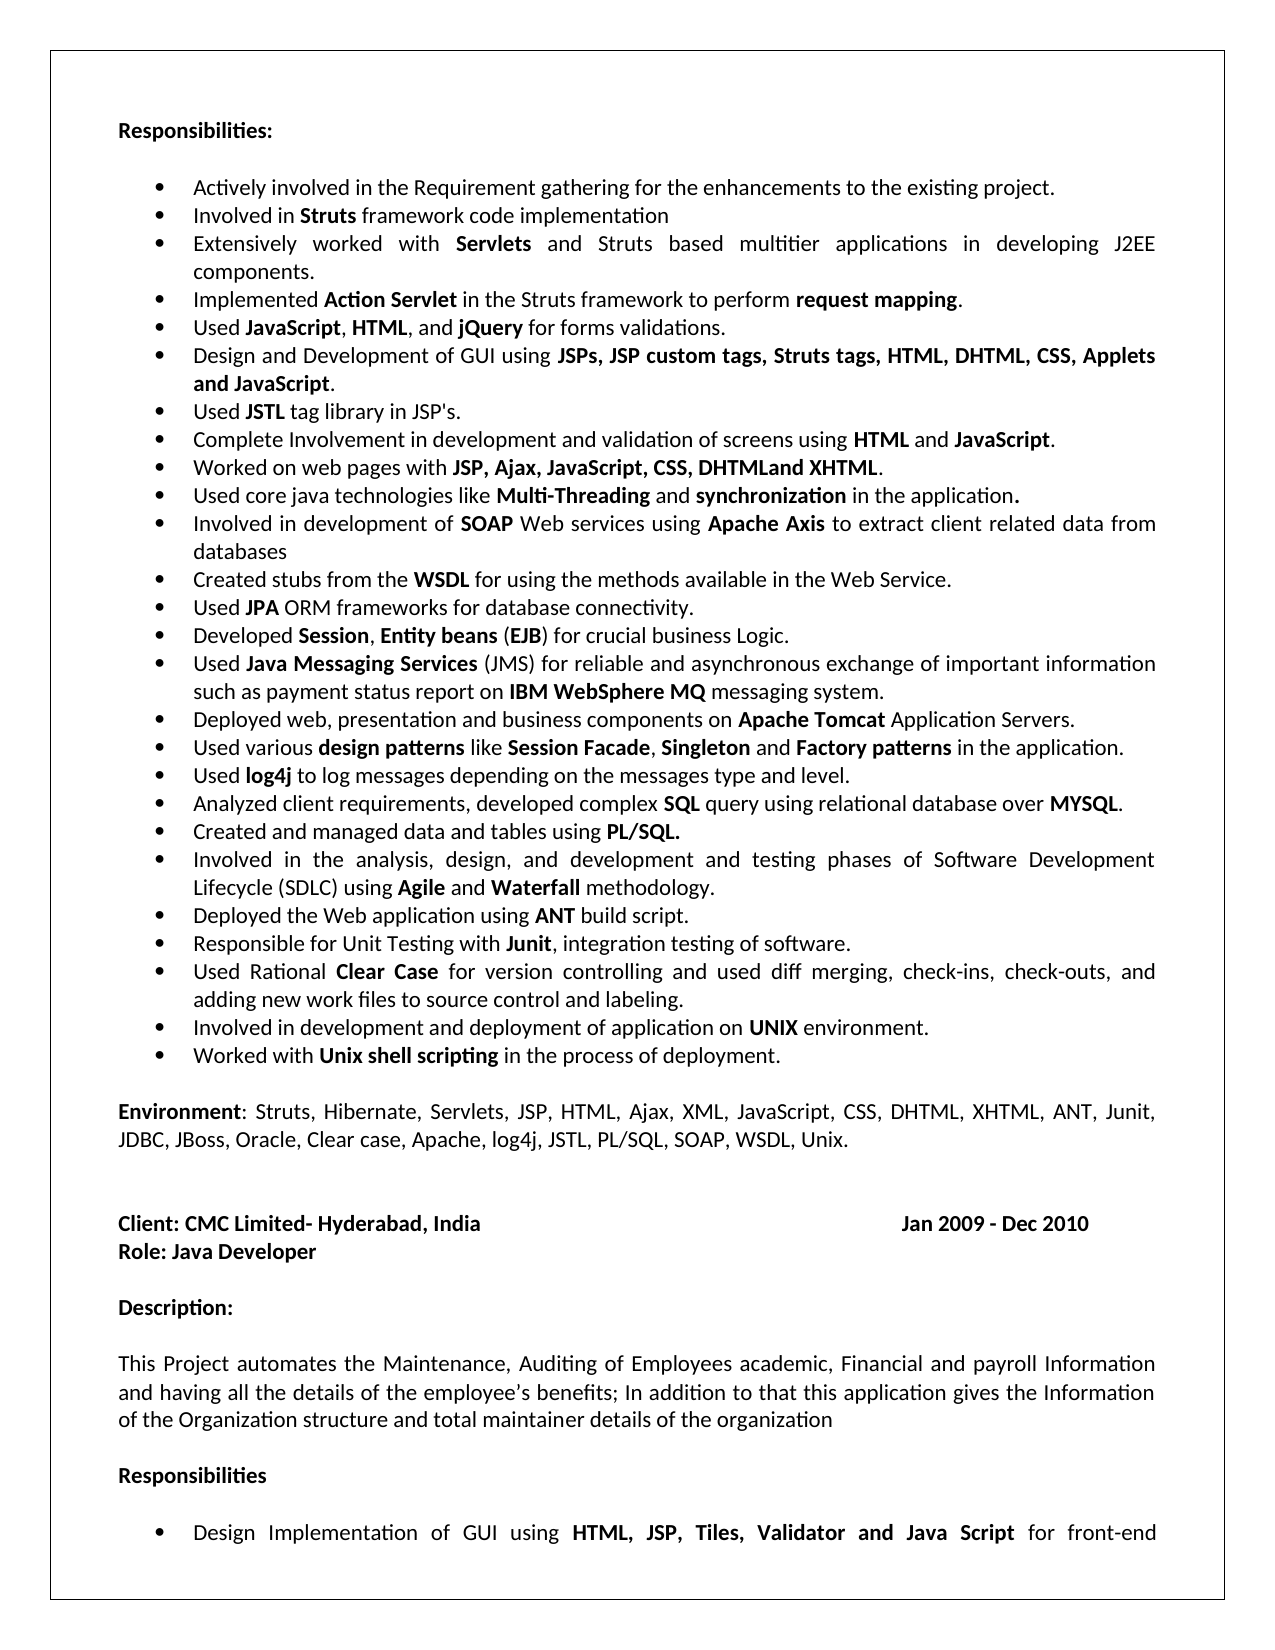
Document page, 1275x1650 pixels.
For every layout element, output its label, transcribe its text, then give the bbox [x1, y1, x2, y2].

list Deployed the Web application using ANT build script. [156, 901, 1157, 929]
text Client: CMC Limited- Hyderabad, India Jan 2009 - Dec 2010 [118, 1209, 1157, 1237]
list Involved in development of SOAP Web services using Apache Axis to extract client related data from databases [156, 509, 1157, 565]
list Analyzed client requirements, developed complex SQL query using relational database over MYSQL. [156, 789, 1157, 817]
list Worked with Unix shell scripting in the process of deployment. [156, 1041, 1157, 1069]
list Created stubs from the WSDL for using the methods available in the Web Service. [156, 565, 1157, 593]
text Responsibilities [118, 1462, 1157, 1490]
list Used JavaScript, HTML, and jQuery for forms validations. [156, 313, 1157, 341]
list Involved in Struts framework code implementation [156, 201, 1157, 229]
list Deployed web, presentation and business components on Apache Tomcat Application Servers. [156, 705, 1157, 733]
list Developed Session, Entity beans (EJB) for crucial business Logic. [156, 621, 1157, 649]
list Worked on web pages with JSP, Ajax, JavaScript, CSS, DHTMLand XHTML. [156, 453, 1157, 481]
list Involved in development and deployment of application on UNIX environment. [156, 1013, 1157, 1041]
list Used Java Messaging Services (JMS) for reliable and asynchronous exchange of important information such as payment status report on IBM WebSphere MQ messaging system. [156, 649, 1157, 705]
list Actively involved in the Requirement gathering for the enhancements to the existing project. [156, 173, 1157, 201]
text Role: Java Developer [118, 1237, 1157, 1266]
list Implemented Action Servlet in the Struts framework to perform request mapping. [156, 285, 1157, 313]
list Extensively worked with Servlets and Struts based multitier applications in developing J2EE components. [156, 229, 1157, 285]
list Used various design patterns like Session Facade, Singleton and Factory patterns in the application. [156, 733, 1157, 761]
list Involved in the analysis, design, and development and testing phases of Software Development Lifecycle (SDLC) using Agile and Waterfall methodology. [156, 845, 1157, 901]
text Responsibilities: [118, 117, 1157, 145]
list Used core java technologies like Multi-Threading and synchronization in the application. [156, 481, 1157, 509]
list Responsible for Unit Testing with Junit, integration testing of software. [156, 929, 1157, 957]
text This Project automates the Maintenance, Auditing of Employees academic, Financial and payroll Information and having all the details of the employee’s benefits; In addition to that this application gives the Information of the Organization structure and total maintainer details of the organization [118, 1349, 1157, 1434]
list Created and managed data and tables using PL/SQL. [156, 817, 1157, 845]
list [156, 1518, 1157, 1546]
list Design and Development of GUI using JSPs, JSP custom tags, Struts tags, HTML, DHTML, CSS, Applets and JavaScript. [156, 341, 1157, 397]
list Used JSTL tag library in JSP's. [156, 397, 1157, 425]
list Used log4j to log messages depending on the messages type and level. [156, 761, 1157, 789]
list Used JPA ORM frameworks for database connectivity. [156, 593, 1157, 621]
list Complete Involvement in development and validation of screens using HTML and JavaScript. [156, 425, 1157, 453]
text Description: [118, 1293, 1157, 1322]
text Environment: Struts, Hibernate, Servlets, JSP, HTML, Ajax, XML, JavaScript, CSS, DHTML, XHTML, ANT, Junit, JDBC, JBoss, Oracle, Clear case, Apache, log4j, JSTL, PL/SQL, SOAP, WSDL, Unix. [118, 1097, 1157, 1153]
list Used Rational Clear Case for version controlling and used diff merging, check-ins, check-outs, and adding new work files to source control and labeling. [156, 957, 1157, 1013]
